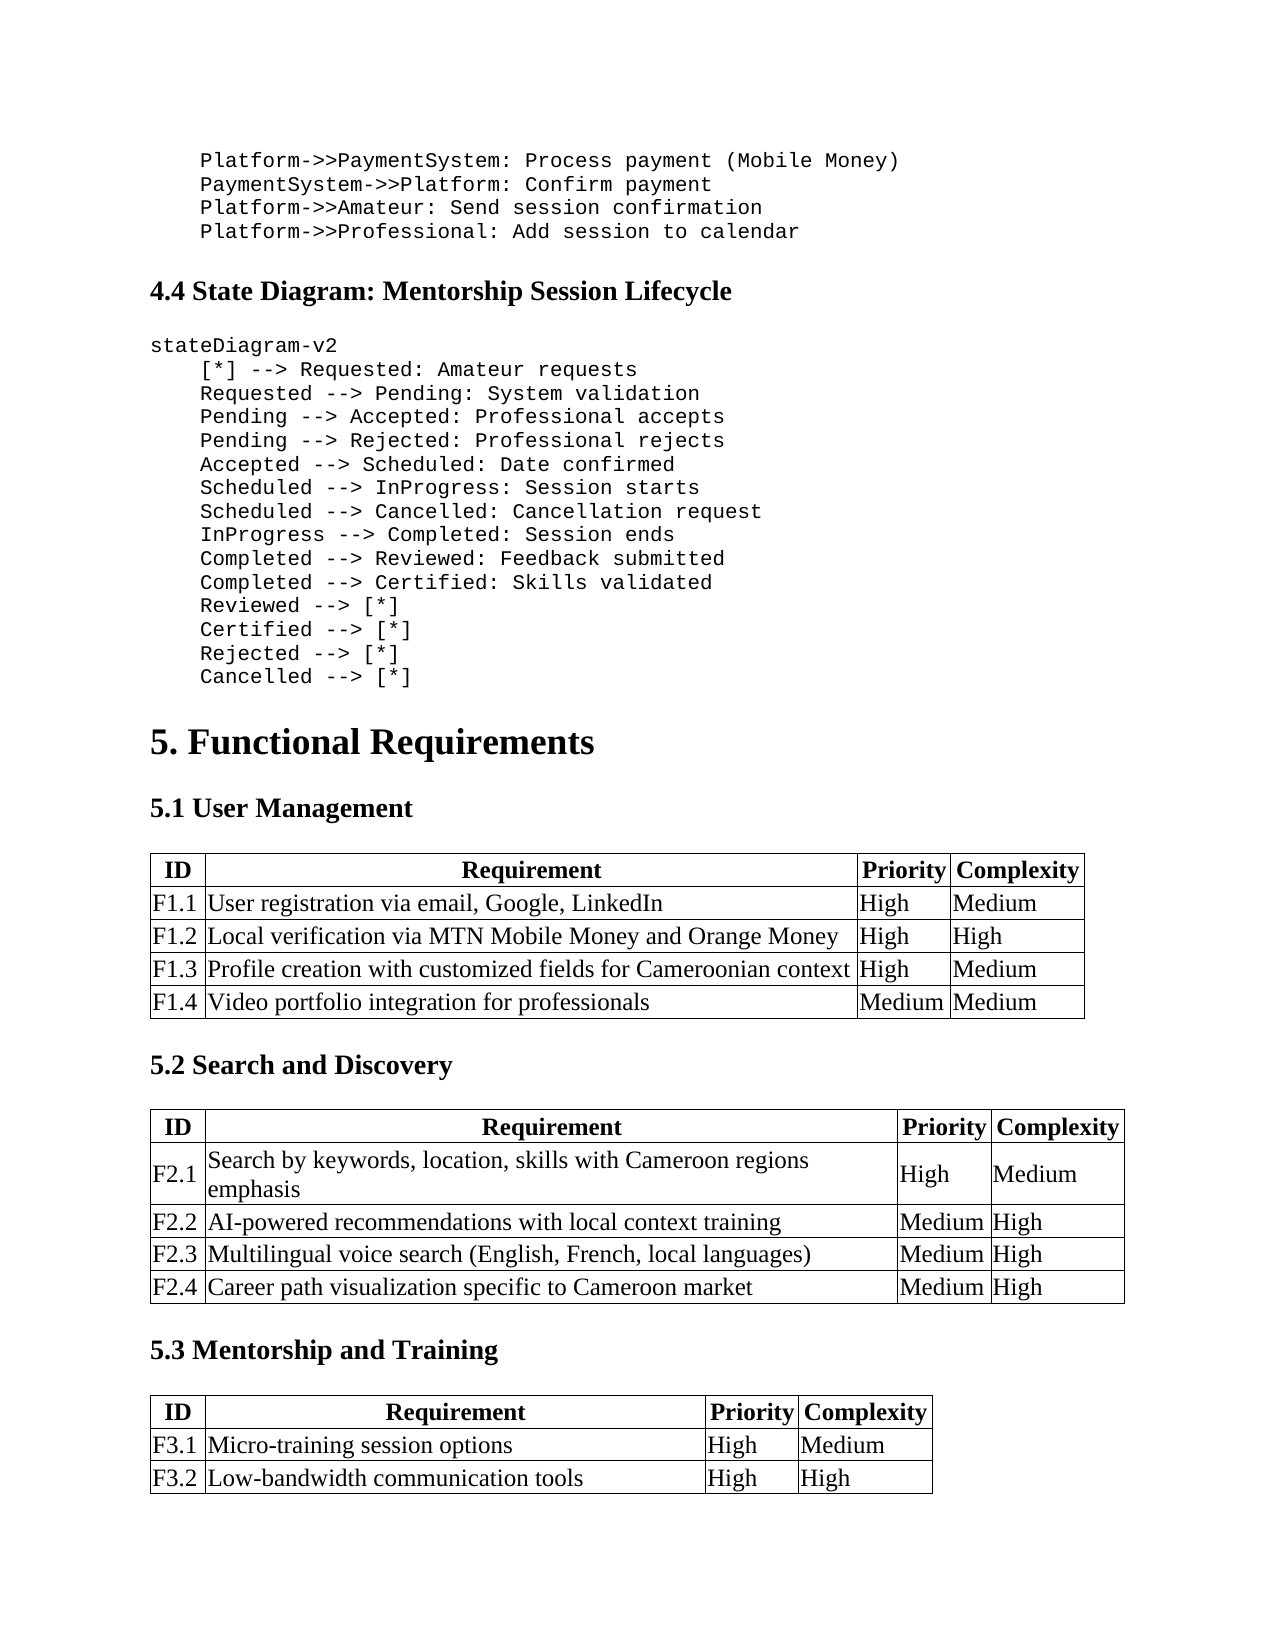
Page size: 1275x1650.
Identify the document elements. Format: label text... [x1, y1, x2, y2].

text Pending --> Rejected: Professional rejects [150, 430, 1125, 453]
table_cell User registration via email, Google, LinkedIn [206, 887, 857, 919]
table_cell High [992, 1205, 1124, 1237]
table_cell High [951, 920, 1084, 952]
text Platform->>Amateur: Send session confirmation [150, 197, 1125, 221]
table_cell F3.1 [151, 1429, 205, 1460]
table_header Priority [858, 854, 950, 886]
table_cell F1.1 [151, 887, 205, 919]
table_cell AI-powered recommendations with local context training [206, 1205, 897, 1237]
table_cell Medium [898, 1238, 991, 1270]
text Cancelled --> [*] [150, 666, 1125, 690]
table_cell High [799, 1461, 932, 1493]
text Requested --> Pending: System validation [150, 383, 1125, 406]
table_cell F2.2 [151, 1205, 205, 1237]
table_cell High [858, 953, 950, 985]
table_cell Medium [858, 986, 950, 1018]
table_cell High [992, 1271, 1124, 1303]
text 5.2 Search and Discovery [150, 1048, 1125, 1080]
text Scheduled --> InProgress: Session starts [150, 477, 1125, 501]
table_cell F1.3 [151, 953, 205, 985]
table_cell Medium [951, 986, 1084, 1018]
text 4.4 State Diagram: Mentorship Session Lifecycle [150, 274, 1125, 306]
table_cell Medium [799, 1429, 932, 1460]
table_cell Micro-training session options [206, 1429, 705, 1460]
table_cell F1.2 [151, 920, 205, 952]
table_cell Career path visualization specific to Cameroon market [206, 1271, 897, 1303]
table_header Priority [898, 1110, 991, 1142]
table_cell F2.4 [151, 1271, 205, 1303]
table_cell Medium [898, 1205, 991, 1237]
table_header ID [151, 1396, 205, 1427]
text Completed --> Certified: Skills validated [150, 572, 1125, 595]
table_cell Profile creation with customized fields for Cameroonian context [206, 953, 857, 985]
table_cell Local verification via MTN Mobile Money and Orange Money [206, 920, 857, 952]
table_cell Low-bandwidth communication tools [206, 1461, 705, 1493]
table_cell Search by keywords, location, skills with Cameroon regions emphasis [206, 1143, 897, 1204]
text Certified --> [*] [150, 619, 1125, 643]
text 5.3 Mentorship and Training [150, 1333, 1125, 1365]
table_cell F2.3 [151, 1238, 205, 1270]
text Pending --> Accepted: Professional accepts [150, 406, 1125, 430]
table_cell F3.2 [151, 1461, 205, 1493]
table_header Complexity [951, 854, 1084, 886]
text [*] --> Requested: Amateur requests [150, 359, 1125, 383]
text Platform->>Professional: Add session to calendar [150, 221, 1125, 244]
table_cell High [706, 1461, 798, 1493]
text Scheduled --> Cancelled: Cancellation request [150, 501, 1125, 524]
table_header Requirement [206, 854, 857, 886]
table_header Complexity [992, 1110, 1124, 1142]
text 5. Functional Requirements [150, 719, 1125, 762]
table_cell Medium [951, 953, 1084, 985]
table_header ID [151, 1110, 205, 1142]
table_header Requirement [206, 1110, 897, 1142]
text Reviewed --> [*] [150, 595, 1125, 619]
table_cell High [706, 1429, 798, 1460]
table_cell High [992, 1238, 1124, 1270]
text Completed --> Reviewed: Feedback submitted [150, 548, 1125, 572]
text PaymentSystem->>Platform: Confirm payment [150, 174, 1125, 197]
table_header Priority [706, 1396, 798, 1427]
table_cell Video portfolio integration for professionals [206, 986, 857, 1018]
text Platform->>PaymentSystem: Process payment (Mobile Money) [150, 150, 1125, 174]
table_header ID [151, 854, 205, 886]
text stateDiagram-v2 [150, 335, 1125, 359]
table_cell Medium [951, 887, 1084, 919]
table_cell High [858, 887, 950, 919]
table_cell Multilingual voice search (English, French, local languages) [206, 1238, 897, 1270]
table_cell Medium [898, 1271, 991, 1303]
table_cell F1.4 [151, 986, 205, 1018]
text Accepted --> Scheduled: Date confirmed [150, 453, 1125, 477]
table_cell F2.1 [151, 1143, 205, 1204]
table_cell High [858, 920, 950, 952]
table_cell Medium [992, 1143, 1124, 1204]
text Rejected --> [*] [150, 643, 1125, 666]
text 5.1 User Management [150, 791, 1125, 824]
table_header Complexity [799, 1396, 932, 1427]
table_cell High [898, 1143, 991, 1204]
table_header Requirement [206, 1396, 705, 1427]
text InProgress --> Completed: Session ends [150, 524, 1125, 548]
